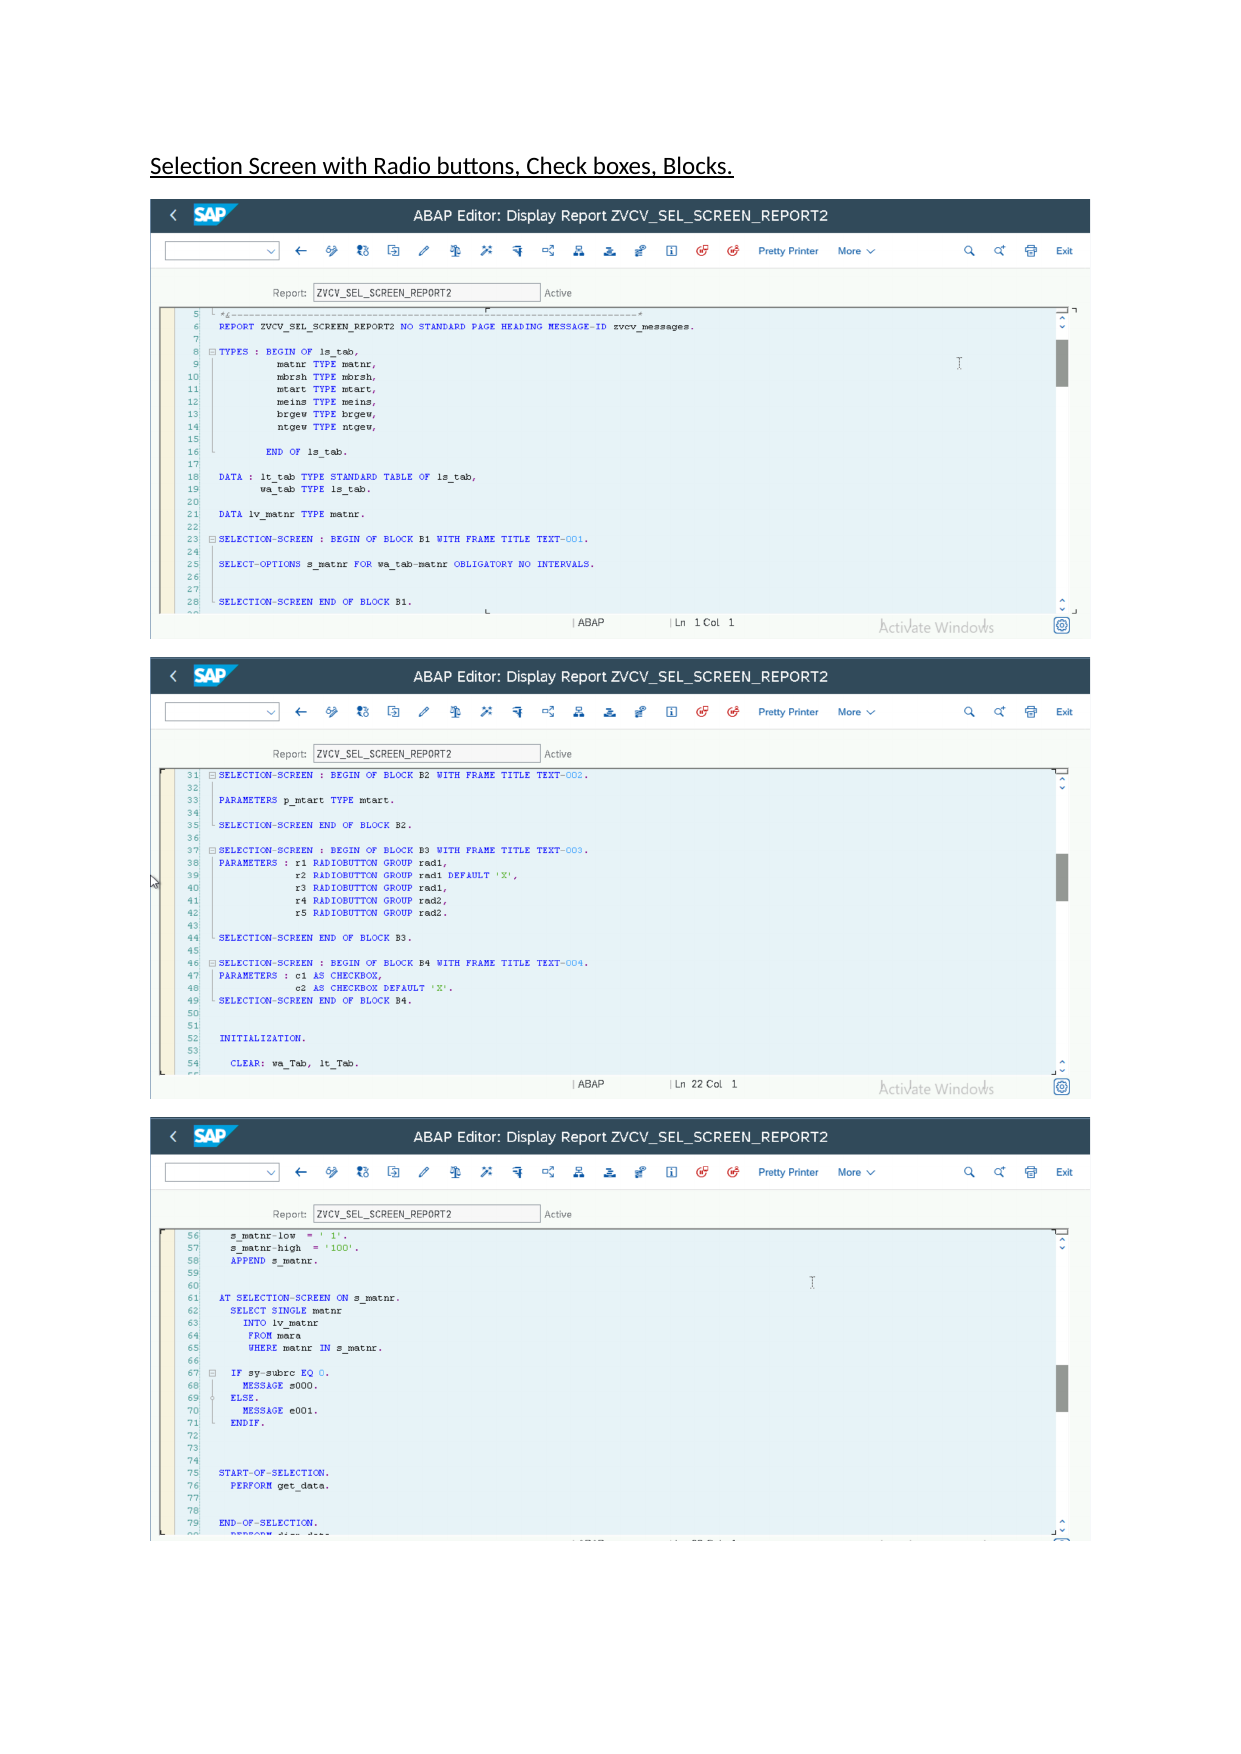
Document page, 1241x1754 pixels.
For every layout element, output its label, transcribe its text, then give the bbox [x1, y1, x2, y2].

text Selection Screen with Radio buttons, Check boxes, Blocks. [150, 150, 1090, 181]
picture [150, 657, 1091, 1099]
picture [150, 1117, 1091, 1541]
picture [150, 199, 1091, 639]
